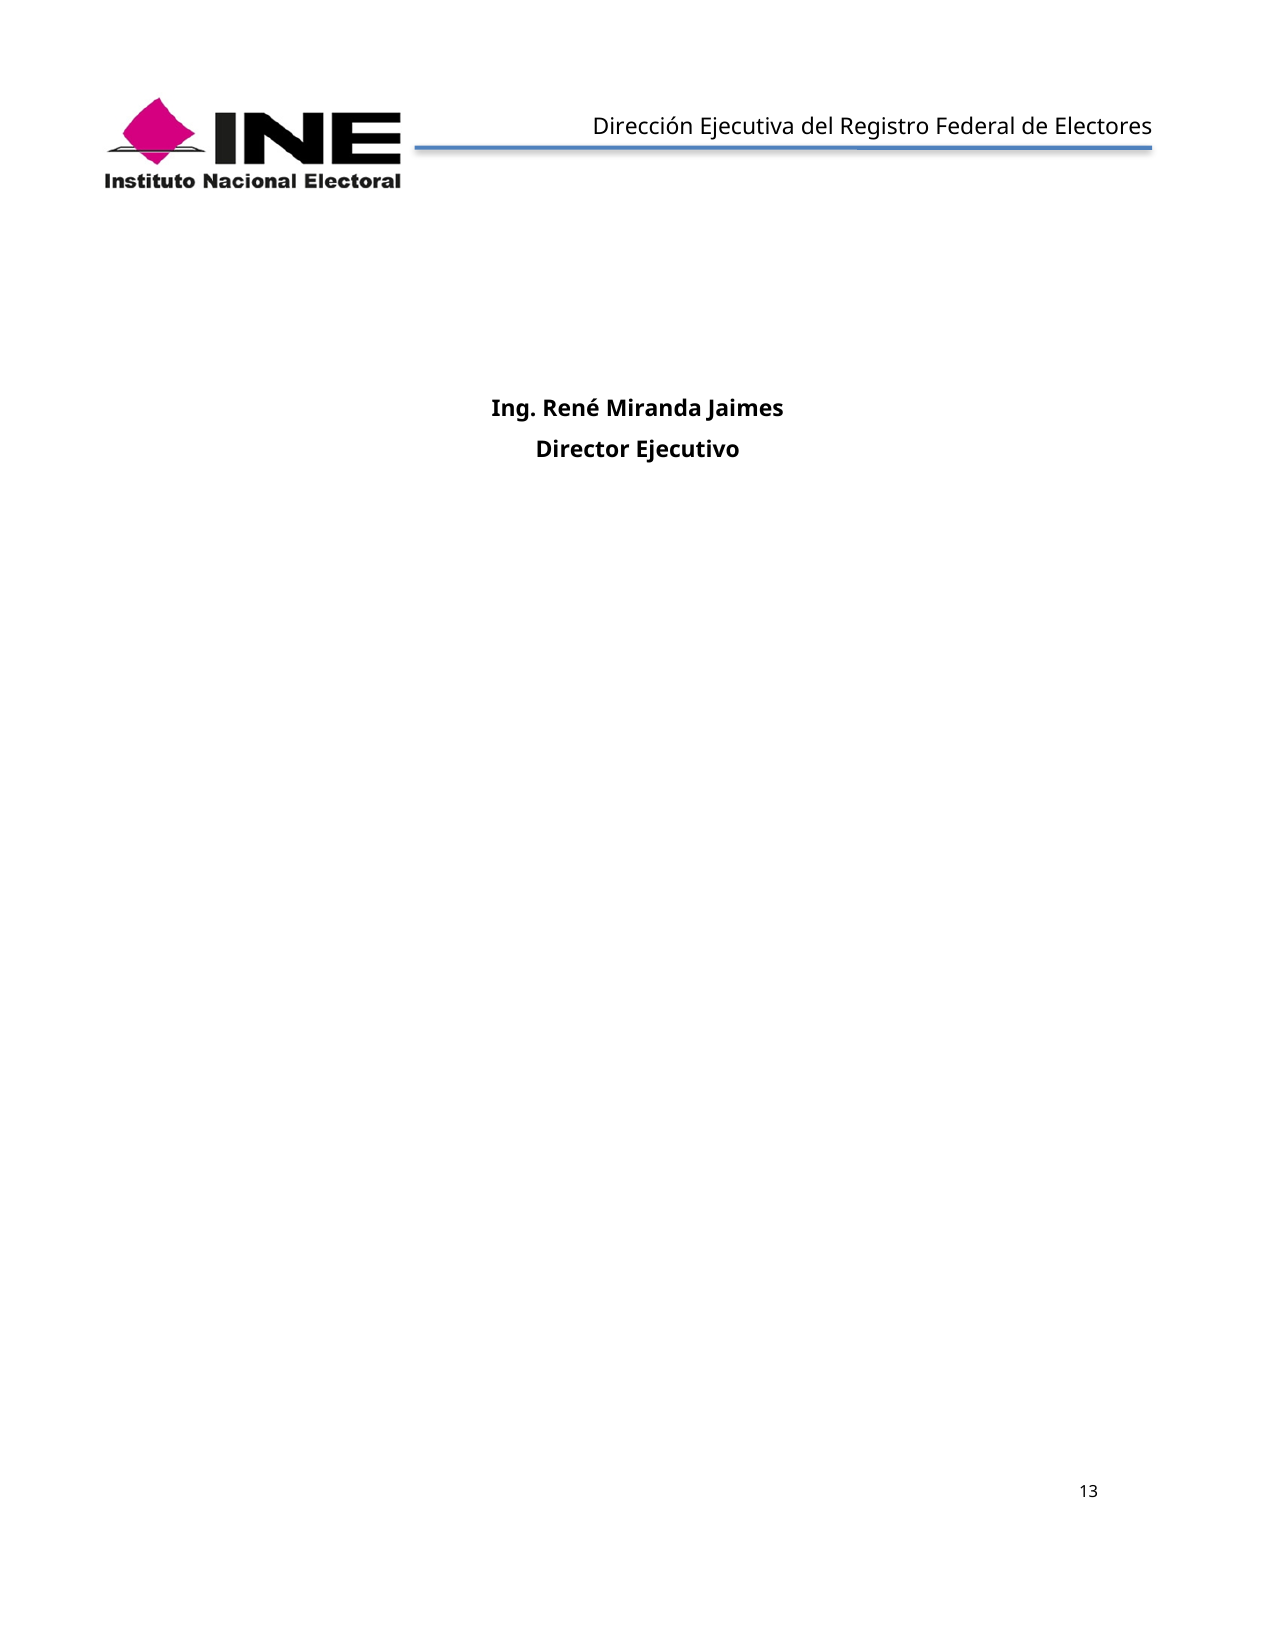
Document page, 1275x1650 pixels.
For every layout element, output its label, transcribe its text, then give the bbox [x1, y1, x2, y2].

text Ing. René Miranda Jaimes [177, 392, 1098, 423]
text Director Ejecutivo [177, 433, 1098, 464]
picture [102, 92, 403, 198]
